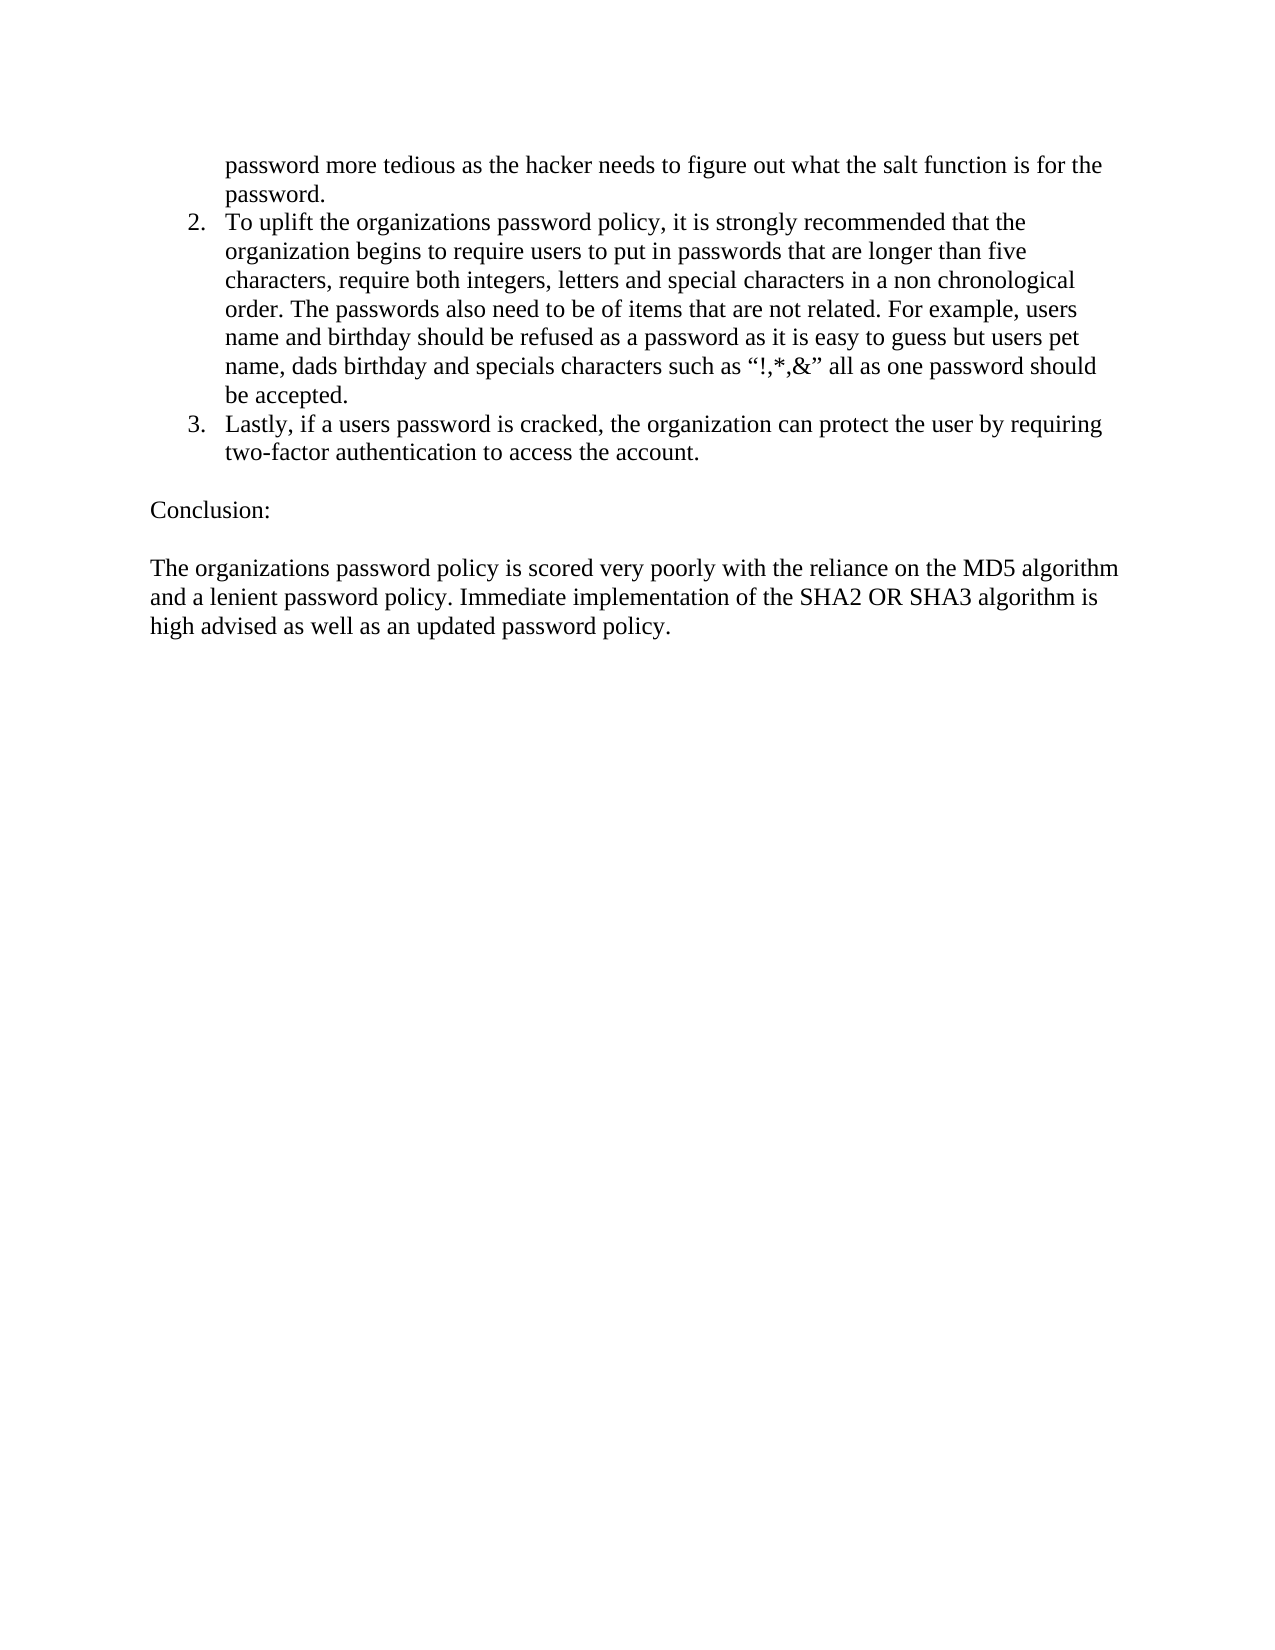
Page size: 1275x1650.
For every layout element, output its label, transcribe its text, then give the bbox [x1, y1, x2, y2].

list Lastly, if a users password is cracked, the organization can protect the user by requiring two-factor authentication to access the account. [187, 409, 1125, 466]
list To uplift the organizations password policy, it is strongly recommended that the organization begins to require users to put in passwords that are longer than five characters, require both integers, letters and special characters in a non chronological order. The passwords also need to be of items that are not related. For example, users name and birthday should be refused as a password as it is easy to guess but users pet name, dads birthday and specials characters such as “!,*,&” all as one password should be accepted. [187, 207, 1125, 409]
text The organizations password policy is scored very poorly with the reliance on the MD5 algorithm and a lenient password policy. Immediate implementation of the SHA2 OR SHA3 algorithm is high advised as well as an updated password policy. [150, 553, 1125, 639]
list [187, 150, 1125, 207]
text Conclusion: [150, 495, 1125, 524]
